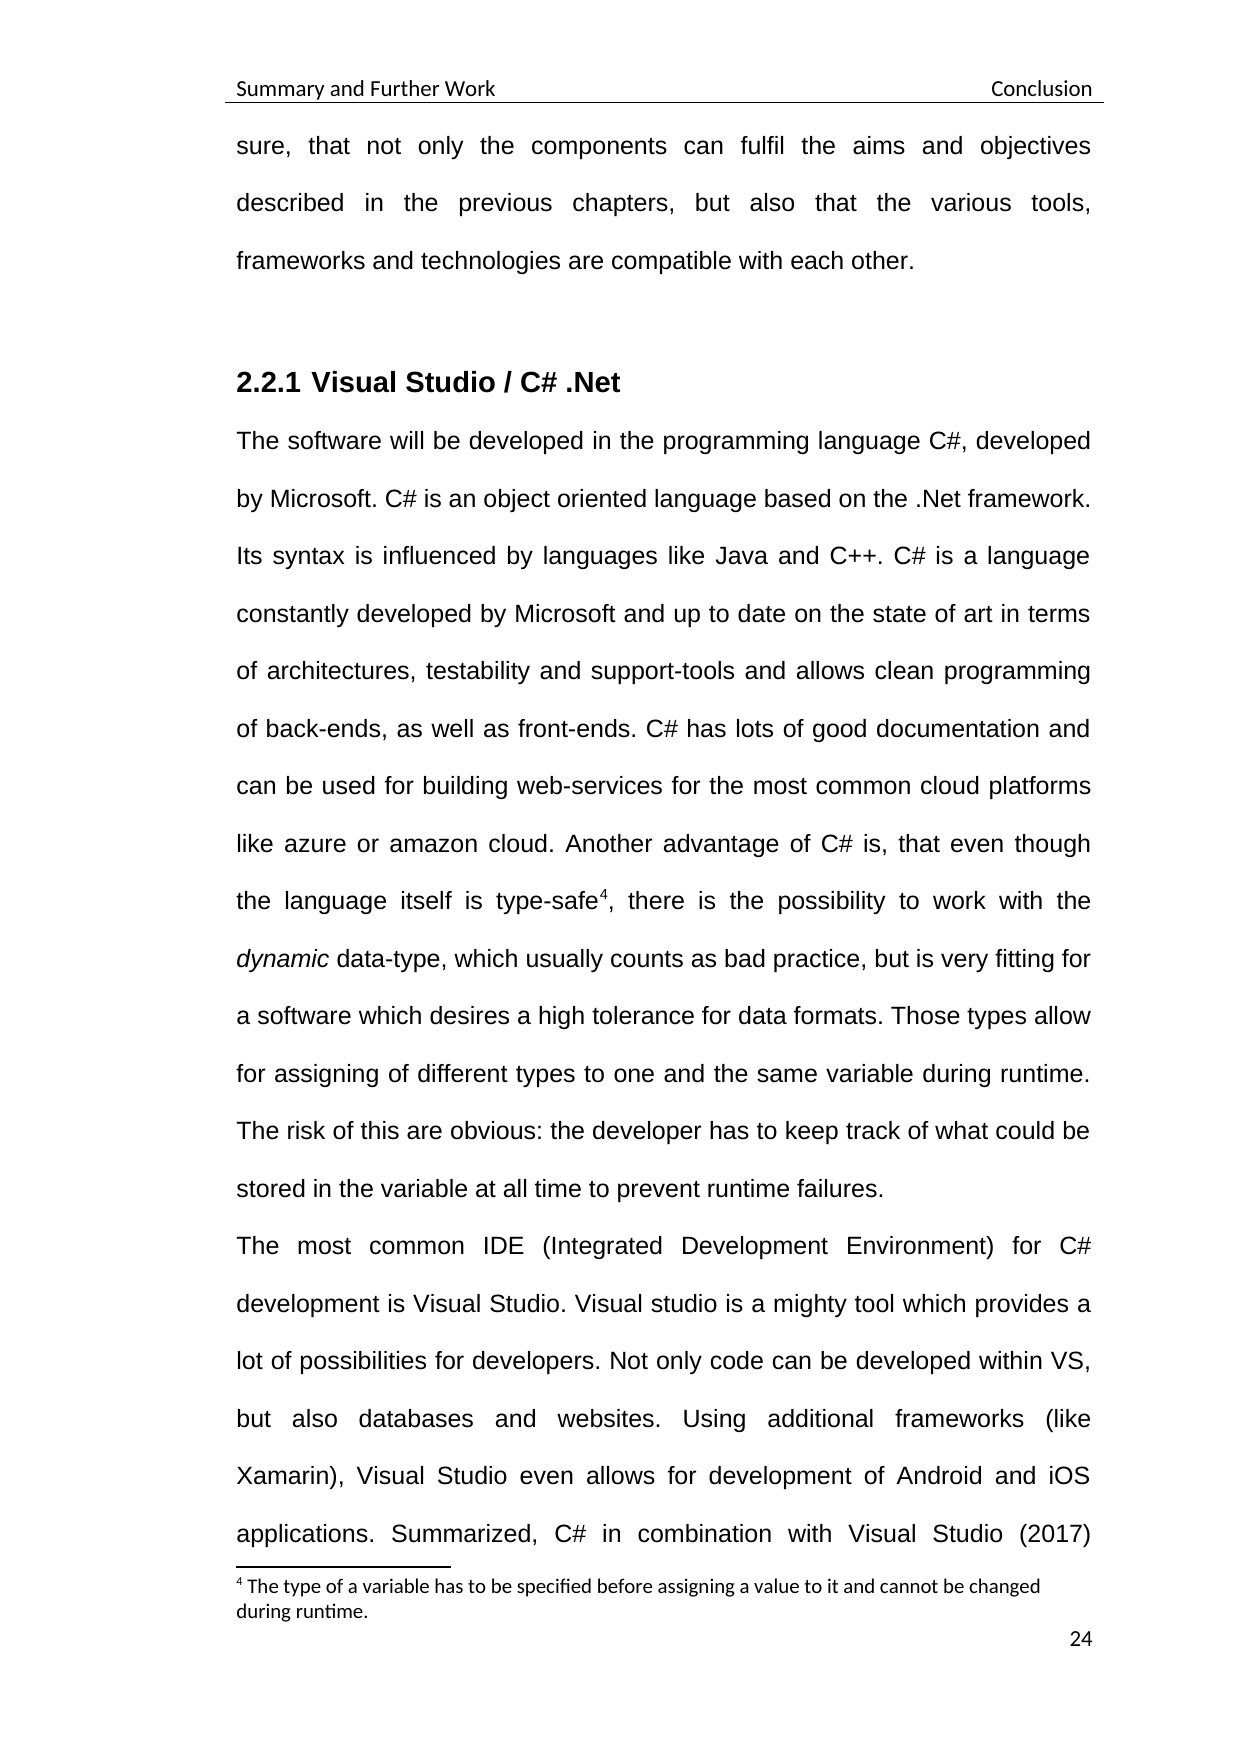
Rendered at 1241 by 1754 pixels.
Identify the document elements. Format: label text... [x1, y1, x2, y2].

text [236, 131, 1092, 274]
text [236, 1231, 1092, 1547]
text The software will be developed in the programming language C#, developed by Microsoft. C# is an object oriented language based on the .Net framework. Its syntax is influenced by languages like Java and C++. C# is a language constantly developed by Microsoft and up to date on the state of art in terms of architectures, testability and support-tools and allows clean programming of back-ends, as well as front-ends. C# has lots of good documentation and can be used for building web-services for the most common cloud platforms like azure or amazon cloud. Another advantage of C# is, that even though the language itself is type-safe, there is the possibility to work with the dynamic data-type, which usually counts as bad practice, but is very fitting for a software which desires a high tolerance for data formats. Those types allow for assigning of different types to one and the same variable during runtime. The risk of this are obvious: the developer has to keep track of what could be stored in the variable at all time to prevent runtime failures. [236, 426, 1092, 1202]
text Visual Studio / C# .Net [236, 365, 1092, 398]
